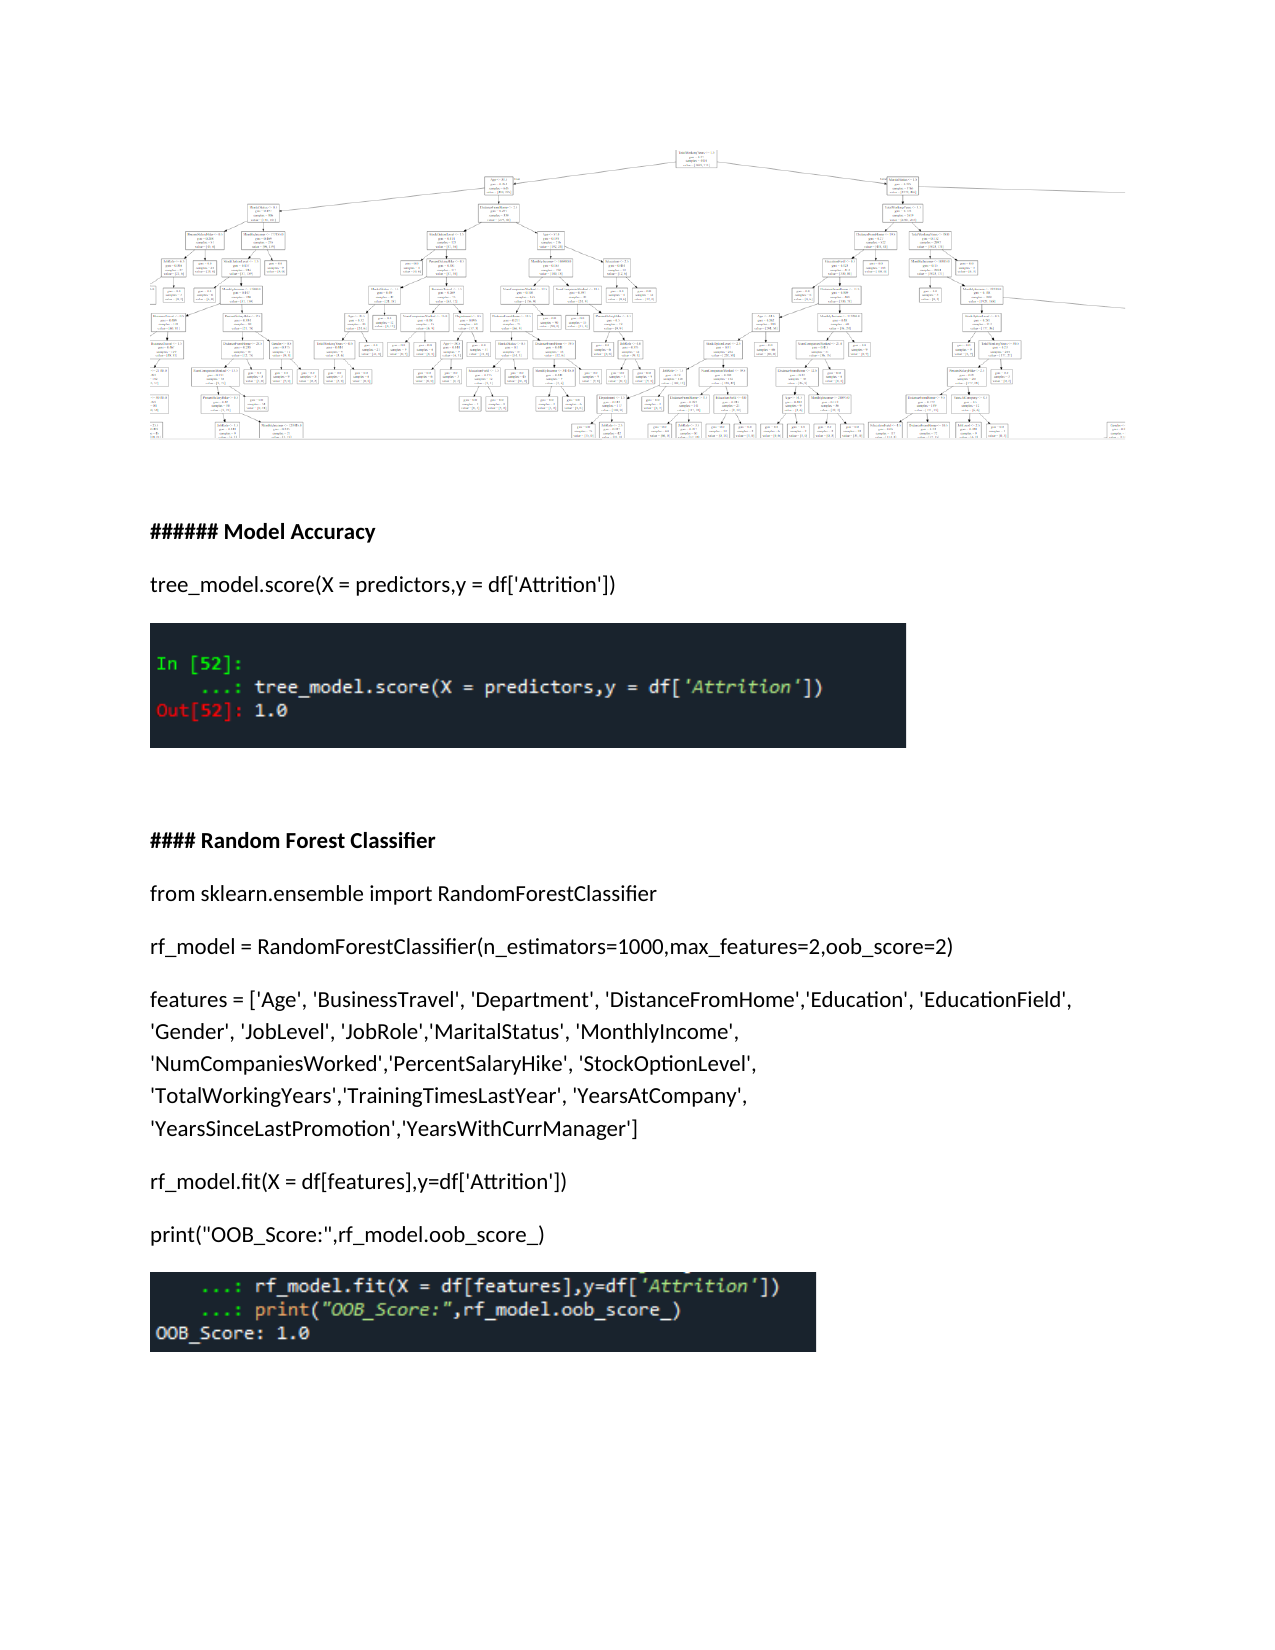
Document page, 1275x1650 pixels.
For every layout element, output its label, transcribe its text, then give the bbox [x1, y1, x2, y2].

picture [150, 150, 1125, 440]
text print("OOB_Score:",rf_model.oob_score_) [150, 1220, 1125, 1248]
text tree_model.score(X = predictors,y = df['Attrition']) [150, 570, 1125, 598]
text ###### Model Accuracy [150, 517, 1125, 545]
picture [150, 623, 907, 748]
text rf_model.fit(X = df[features],y=df['Attrition']) [150, 1167, 1125, 1195]
text #### Random Forest Classifier [150, 826, 1125, 854]
text rf_model = RandomForestClassifier(n_estimators=1000,max_features=2,oob_score=2) [150, 932, 1125, 960]
picture [150, 1272, 817, 1352]
text features = ['Age', 'BusinessTravel', 'Department', 'DistanceFromHome','Education', 'EducationField', 'Gender', 'JobLevel', 'JobRole','MaritalStatus', 'MonthlyIncome', 'NumCompaniesWorked','PercentSalaryHike', 'StockOptionLevel', 'TotalWorkingYears','TrainingTimesLastYear', 'YearsAtCompany', 'YearsSinceLastPromotion','YearsWithCurrManager'] [150, 985, 1125, 1142]
text from sklearn.ensemble import RandomForestClassifier [150, 879, 1125, 907]
